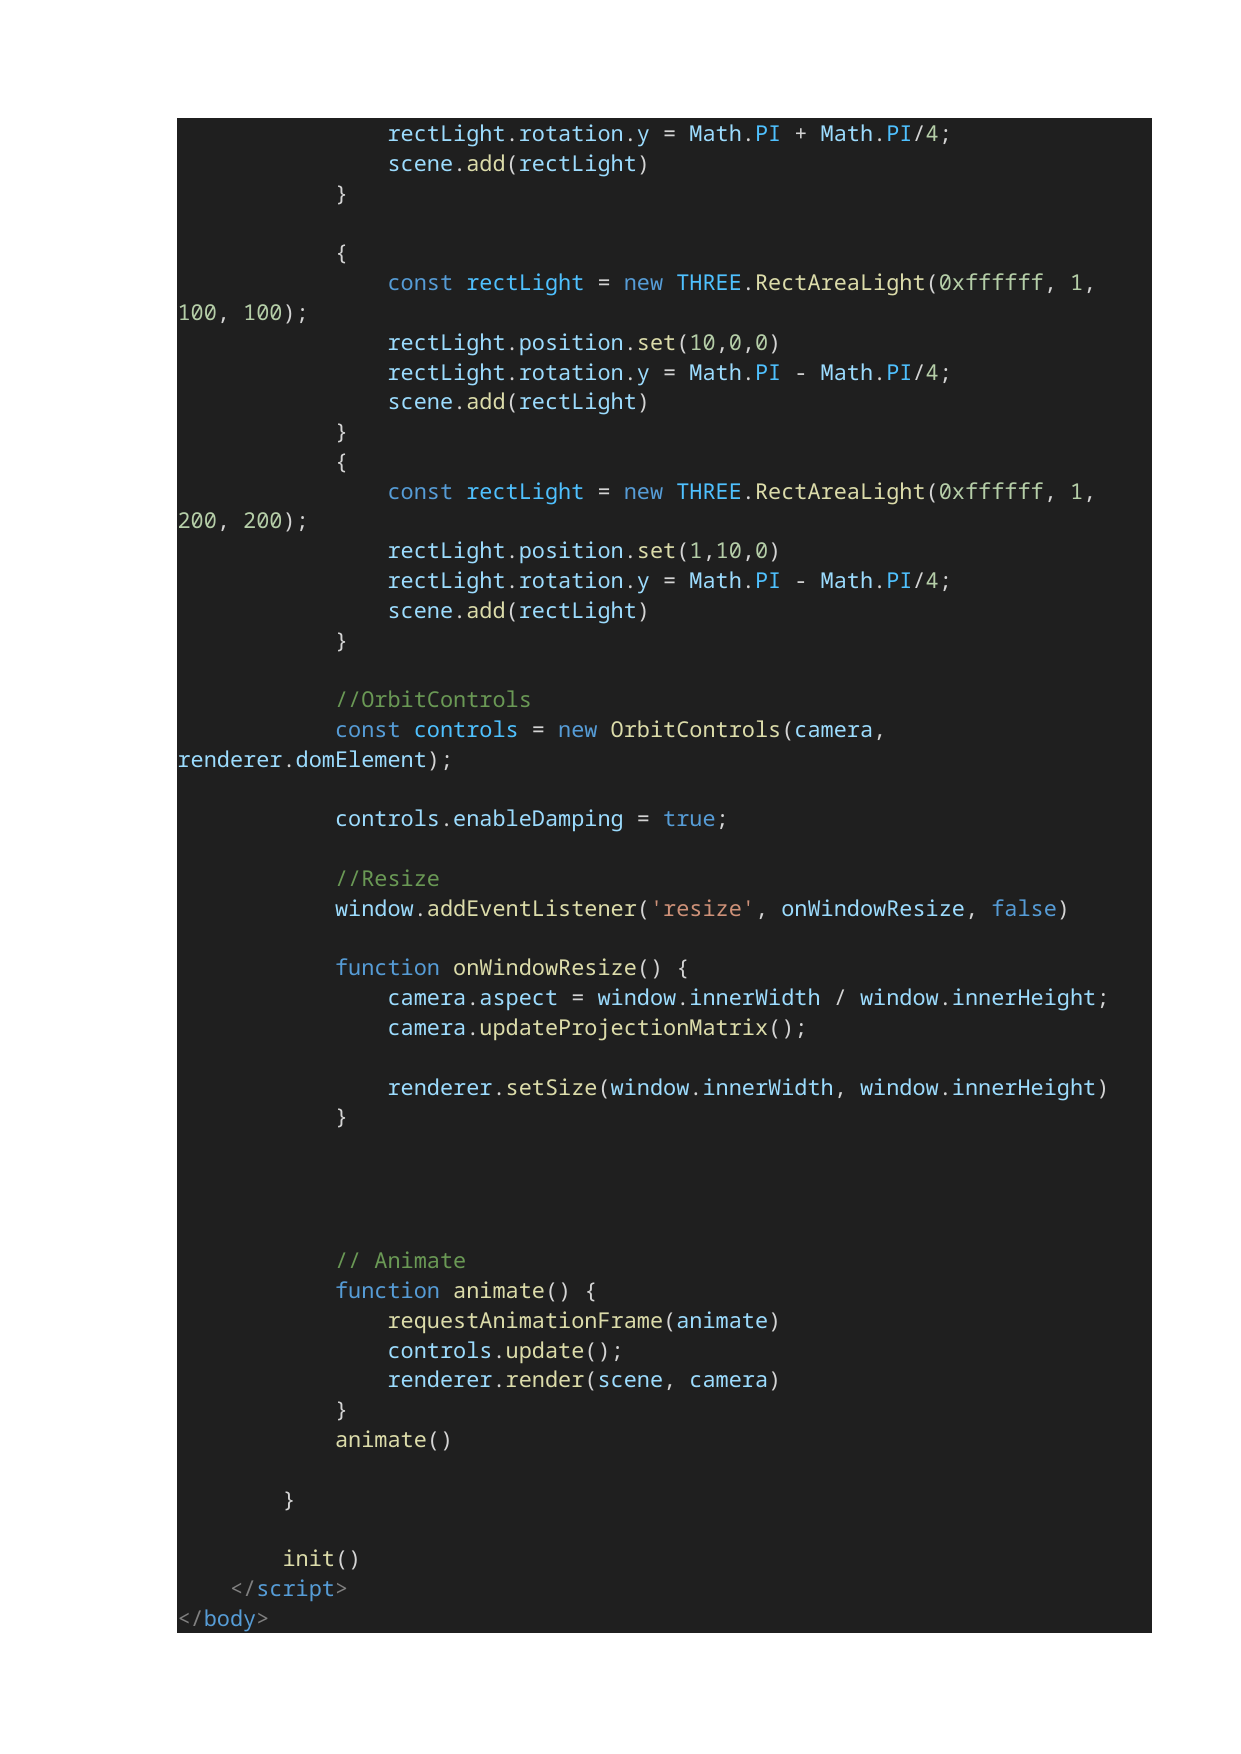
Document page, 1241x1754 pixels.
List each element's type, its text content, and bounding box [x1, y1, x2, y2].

text camera.updateProjectionMatrix(); [177, 1012, 1152, 1042]
text animate() [177, 1424, 1152, 1454]
text </body> [177, 1603, 1152, 1633]
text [177, 267, 1152, 327]
text //Resize [177, 863, 1152, 893]
text init() [177, 1543, 1152, 1573]
text rectLight.rotation.y = Math.PI - Math.PI/4; [177, 565, 1152, 595]
text </script> [177, 1573, 1152, 1603]
text } [177, 178, 1152, 207]
text } [177, 1101, 1152, 1131]
text controls.enableDamping = true; [177, 803, 1152, 833]
text requestAnimationFrame(animate) [177, 1305, 1152, 1335]
text controls.update(); [177, 1335, 1152, 1364]
text scene.add(rectLight) [177, 595, 1152, 624]
text { [177, 446, 1152, 476]
text rectLight.rotation.y = Math.PI - Math.PI/4; [177, 356, 1152, 386]
text window.addEventListener('resize', onWindowResize, false) [177, 893, 1152, 922]
text } [177, 1394, 1152, 1424]
text const controls = new OrbitControls(camera, renderer.domElement); [177, 714, 1152, 773]
text } [177, 416, 1152, 446]
text scene.add(rectLight) [177, 386, 1152, 416]
text } [177, 624, 1152, 654]
text //OrbitControls [177, 684, 1152, 714]
text renderer.setSize(window.innerWidth, window.innerHeight) [177, 1071, 1152, 1101]
text rectLight.position.set(1,10,0) [177, 535, 1152, 565]
text scene.add(rectLight) [177, 148, 1152, 178]
text renderer.render(scene, camera) [177, 1364, 1152, 1394]
text } [177, 1484, 1152, 1513]
text rectLight.position.set(10,0,0) [177, 327, 1152, 356]
text const rectLight = new THREE.RectAreaLight(0xffffff, 1, 200, 200); [177, 476, 1152, 535]
text function animate() { [177, 1275, 1152, 1305]
text camera.aspect = window.innerWidth / window.innerHeight; [177, 982, 1152, 1012]
text // Animate [177, 1245, 1152, 1275]
text rectLight.rotation.y = Math.PI + Math.PI/4; [177, 118, 1152, 148]
text function onWindowResize() { [177, 952, 1152, 982]
text { [177, 237, 1152, 267]
